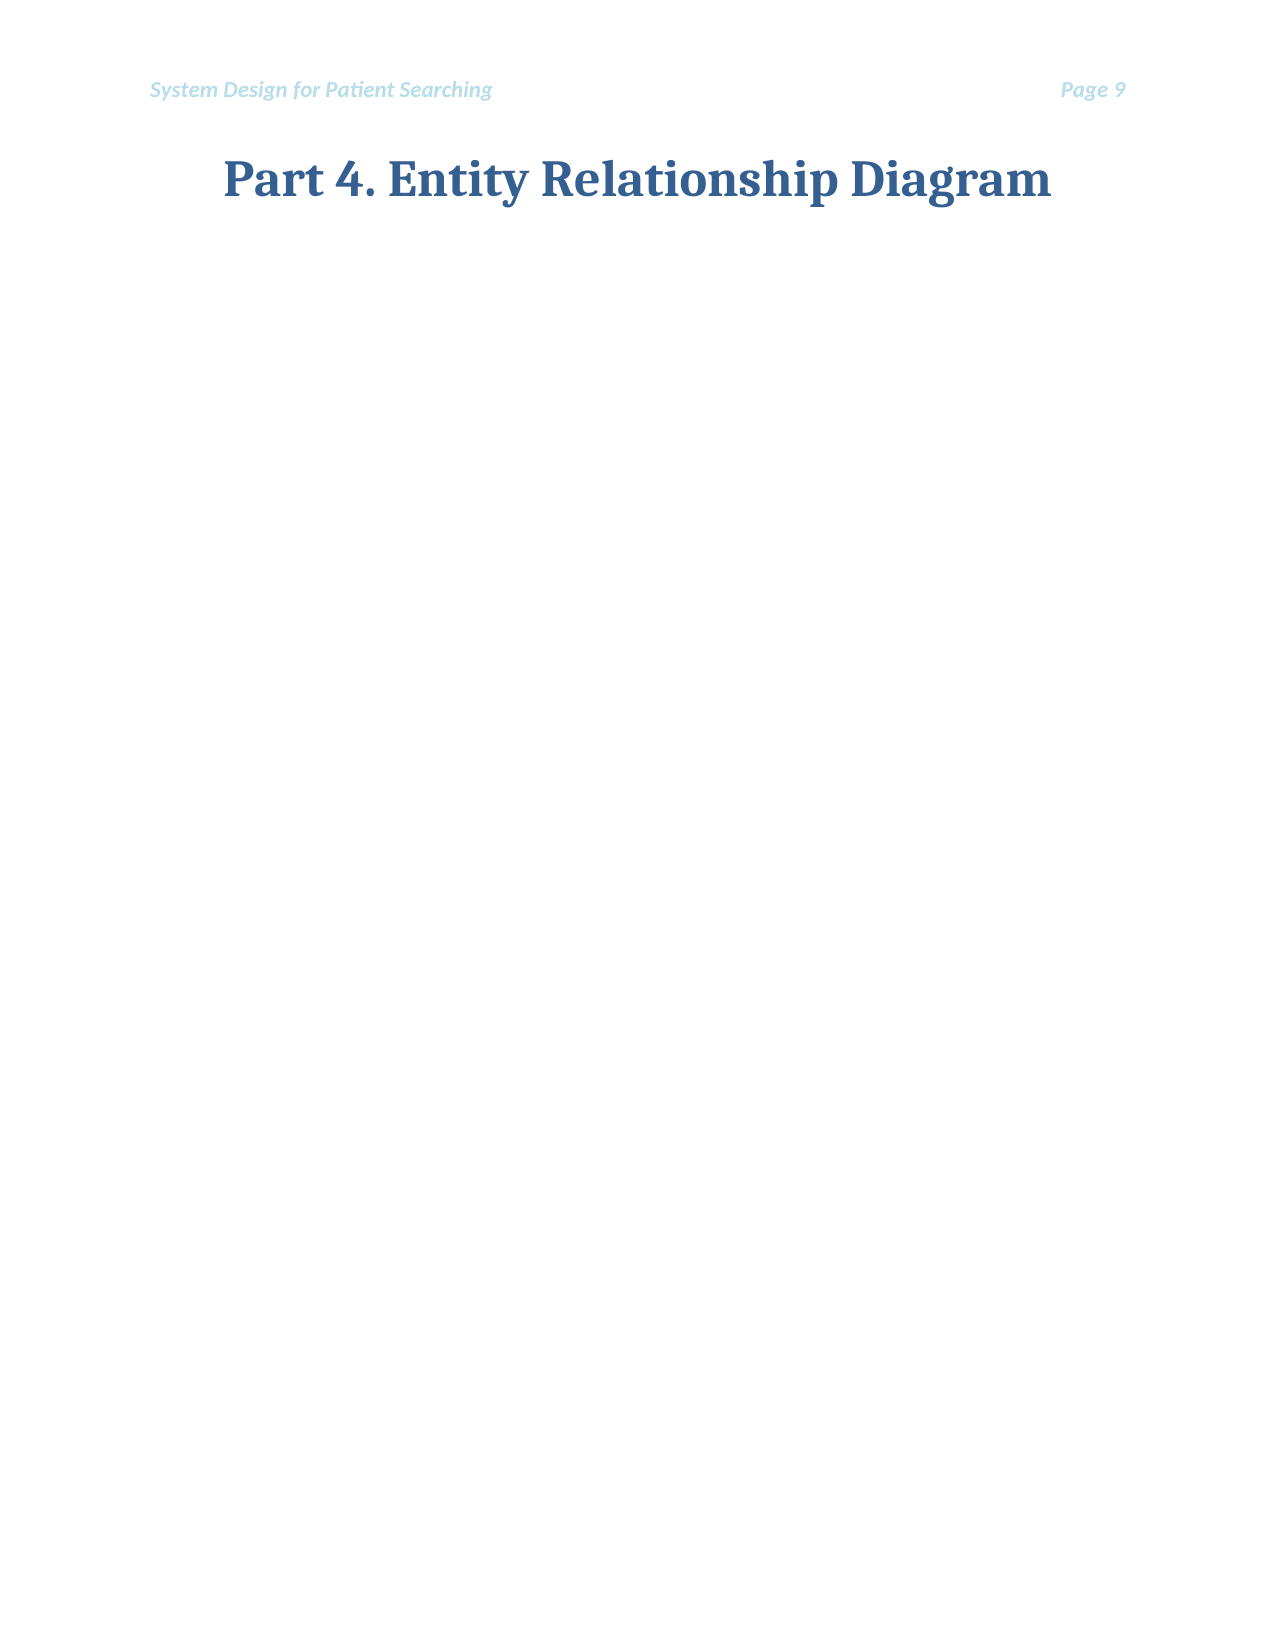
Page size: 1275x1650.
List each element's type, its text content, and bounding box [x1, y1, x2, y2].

subtitle Part 4. Entity Relationship Diagram [150, 150, 1125, 210]
